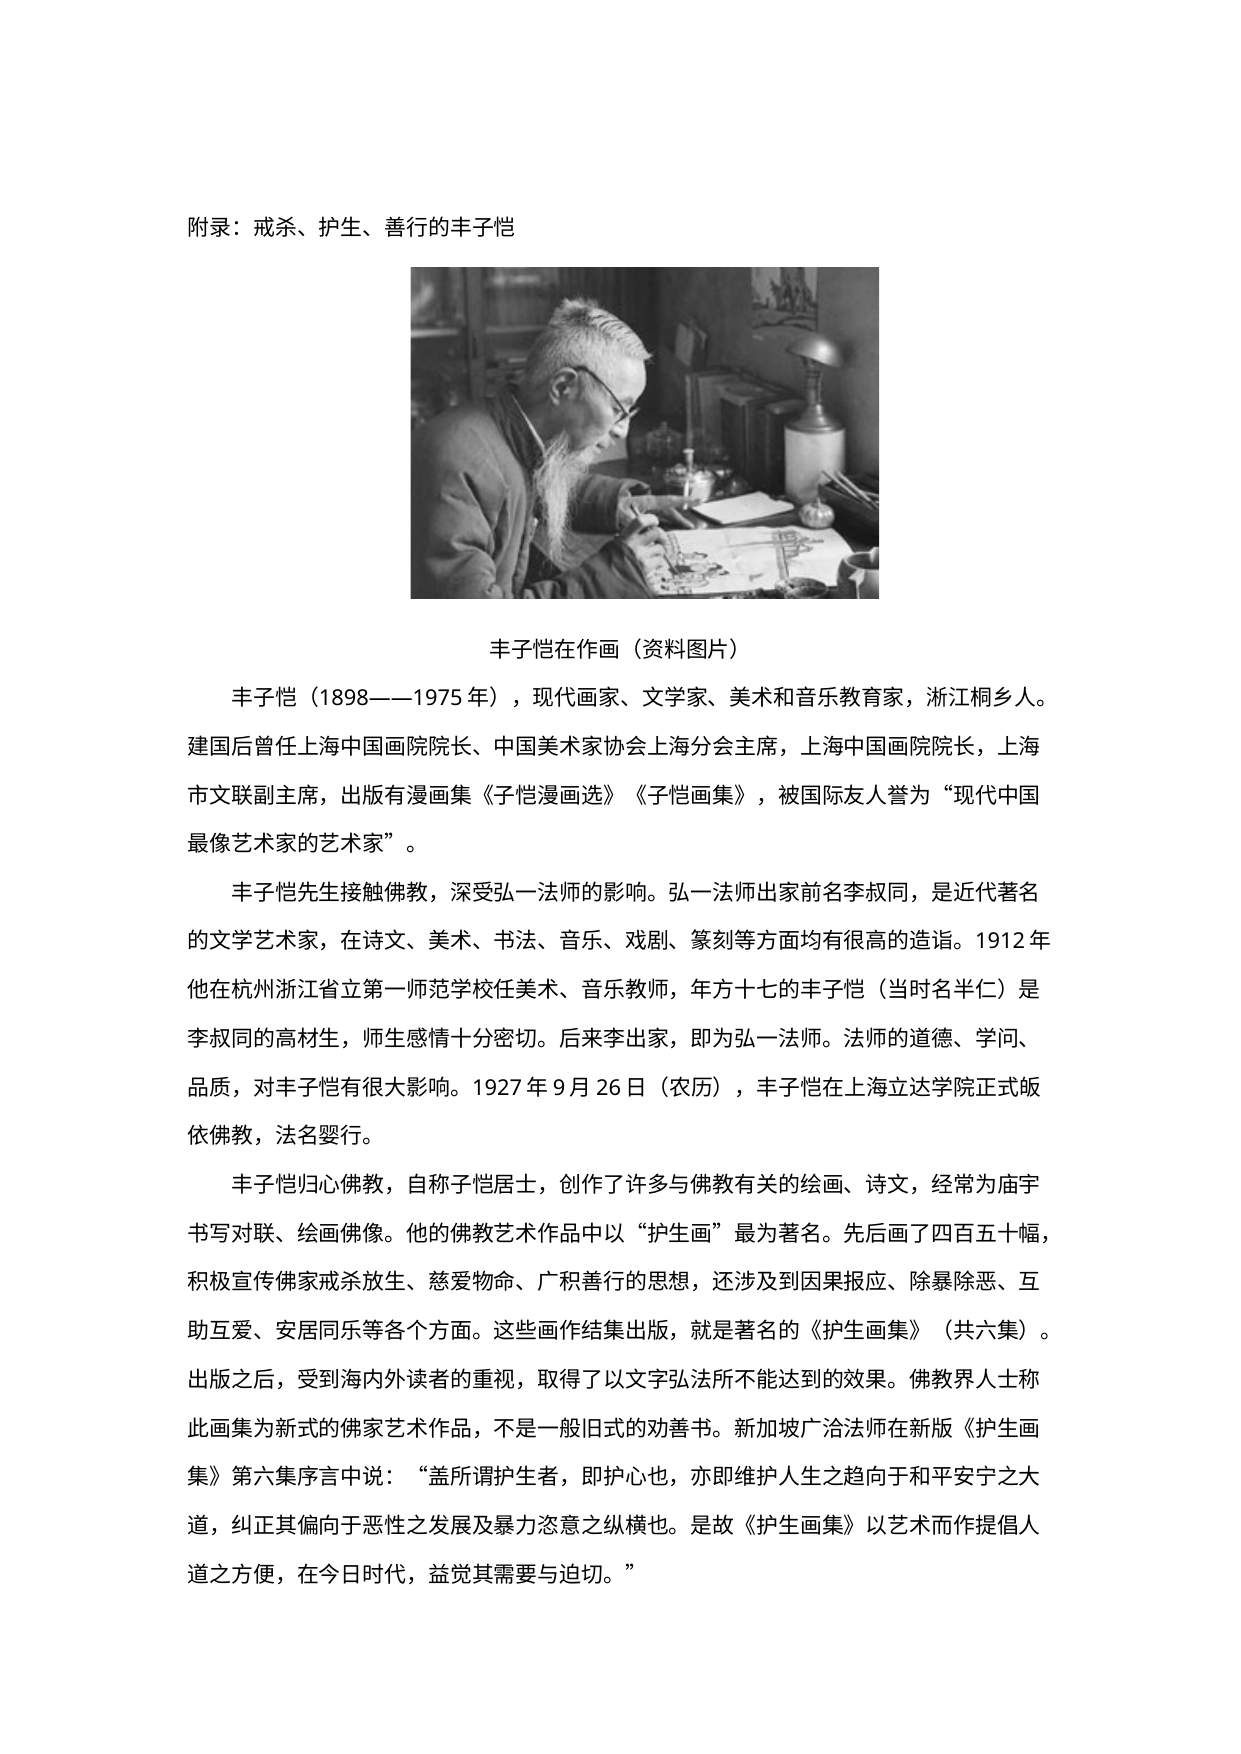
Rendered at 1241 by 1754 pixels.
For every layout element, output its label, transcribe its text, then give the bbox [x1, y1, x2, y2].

text 丰子恺先生接触佛教，深受弘一法师的影响。弘一法师出家前名李叔同，是近代著名的文学艺术家，在诗文、美术、书法、音乐、戏剧、篆刻等方面均有很高的造诣。1912年他在杭州浙江省立第一师范学校任美术、音乐教师，年方十七的丰子恺（当时名半仁）是李叔同的高材生，师生感情十分密切。后来李出家，即为弘一法师。法师的道德、学问、品质，对丰子恺有很大影响。（农历），丰子恺在上海立达学院正式皈依佛教，法名婴行。 [187, 874, 1053, 1151]
text 丰子恺归心佛教，自称子恺居士，创作了许多与佛教有关的绘画、诗文，经常为庙宇书写对联、绘画佛像。他的佛教艺术作品中以“护生画”最为著名。先后画了四百五十幅，积极宣传佛家戒杀放生、慈爱物命、广积善行的思想，还涉及到因果报应、除暴除恶、互助互爱、安居同乐等各个方面。这些画作结集出版，就是著名的《护生画集》（共六集）。出版之后，受到海内外读者的重视，取得了以文字弘法所不能达到的效果。佛教界人士称此画集为新式的佛家艺术作品，不是一般旧式的劝善书。新加坡广洽法师在新版《护生画集》第六集序言中说：“盖所谓护生者，即护心也，亦即维护人生之趋向于和平安宁之大道，纠正其偏向于恶性之发展及暴力恣意之纵横也。是故《护生画集》以艺术而作提倡人道之方便，在今日时代，益觉其需要与迫切。” [187, 1166, 1053, 1589]
text 附录：戒杀、护生、善行的丰子恺 [187, 209, 1053, 242]
text 丰子恺（1898——1975年），现代画家、文学家、美术和音乐教育家，淅江桐乡人。建国后曾任上海中国画院院长、中国美术家协会上海分会主席，上海中国画院院长，上海市文联副主席，出版有漫画集《子恺漫画选》《子恺画集》，被国际友人誉为“现代中国最像艺术家的艺术家”。 [187, 680, 1053, 858]
picture [410, 267, 880, 599]
